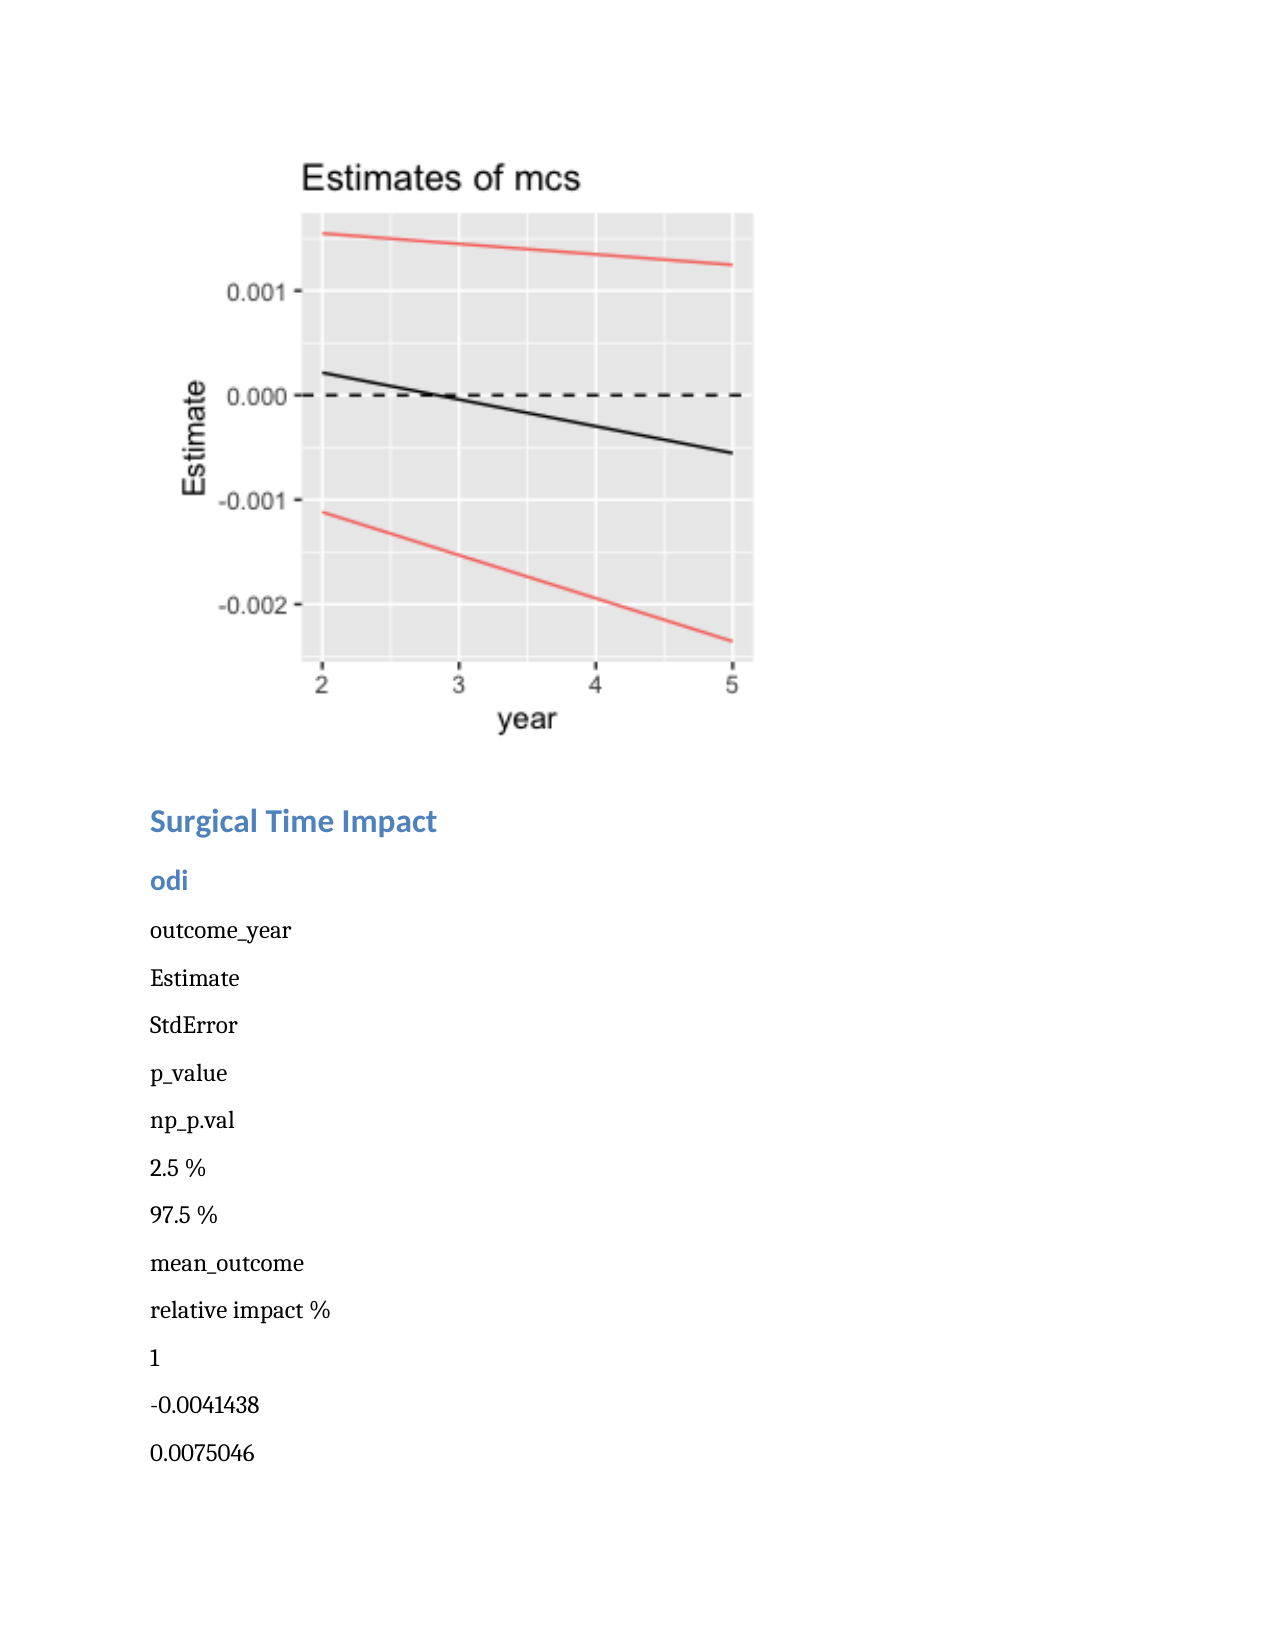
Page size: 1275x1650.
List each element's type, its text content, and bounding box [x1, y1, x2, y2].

text outcome_year [150, 916, 1125, 945]
text mean_outcome [150, 1248, 1125, 1277]
text p_value [150, 1058, 1125, 1087]
text -0.0041438 [150, 1391, 1125, 1420]
text StdError [150, 1011, 1125, 1040]
text 0.0075046 [150, 1438, 1125, 1467]
text np_p.val [150, 1106, 1125, 1135]
picture [168, 150, 769, 750]
text relative impact % [150, 1296, 1125, 1325]
text 97.5 % [150, 1201, 1125, 1230]
text 1 [150, 1343, 1125, 1372]
subtitle odi [150, 862, 1125, 897]
text Estimate [150, 963, 1125, 992]
subtitle Surgical Time Impact [150, 800, 1125, 841]
text 2.5 % [150, 1153, 1125, 1182]
